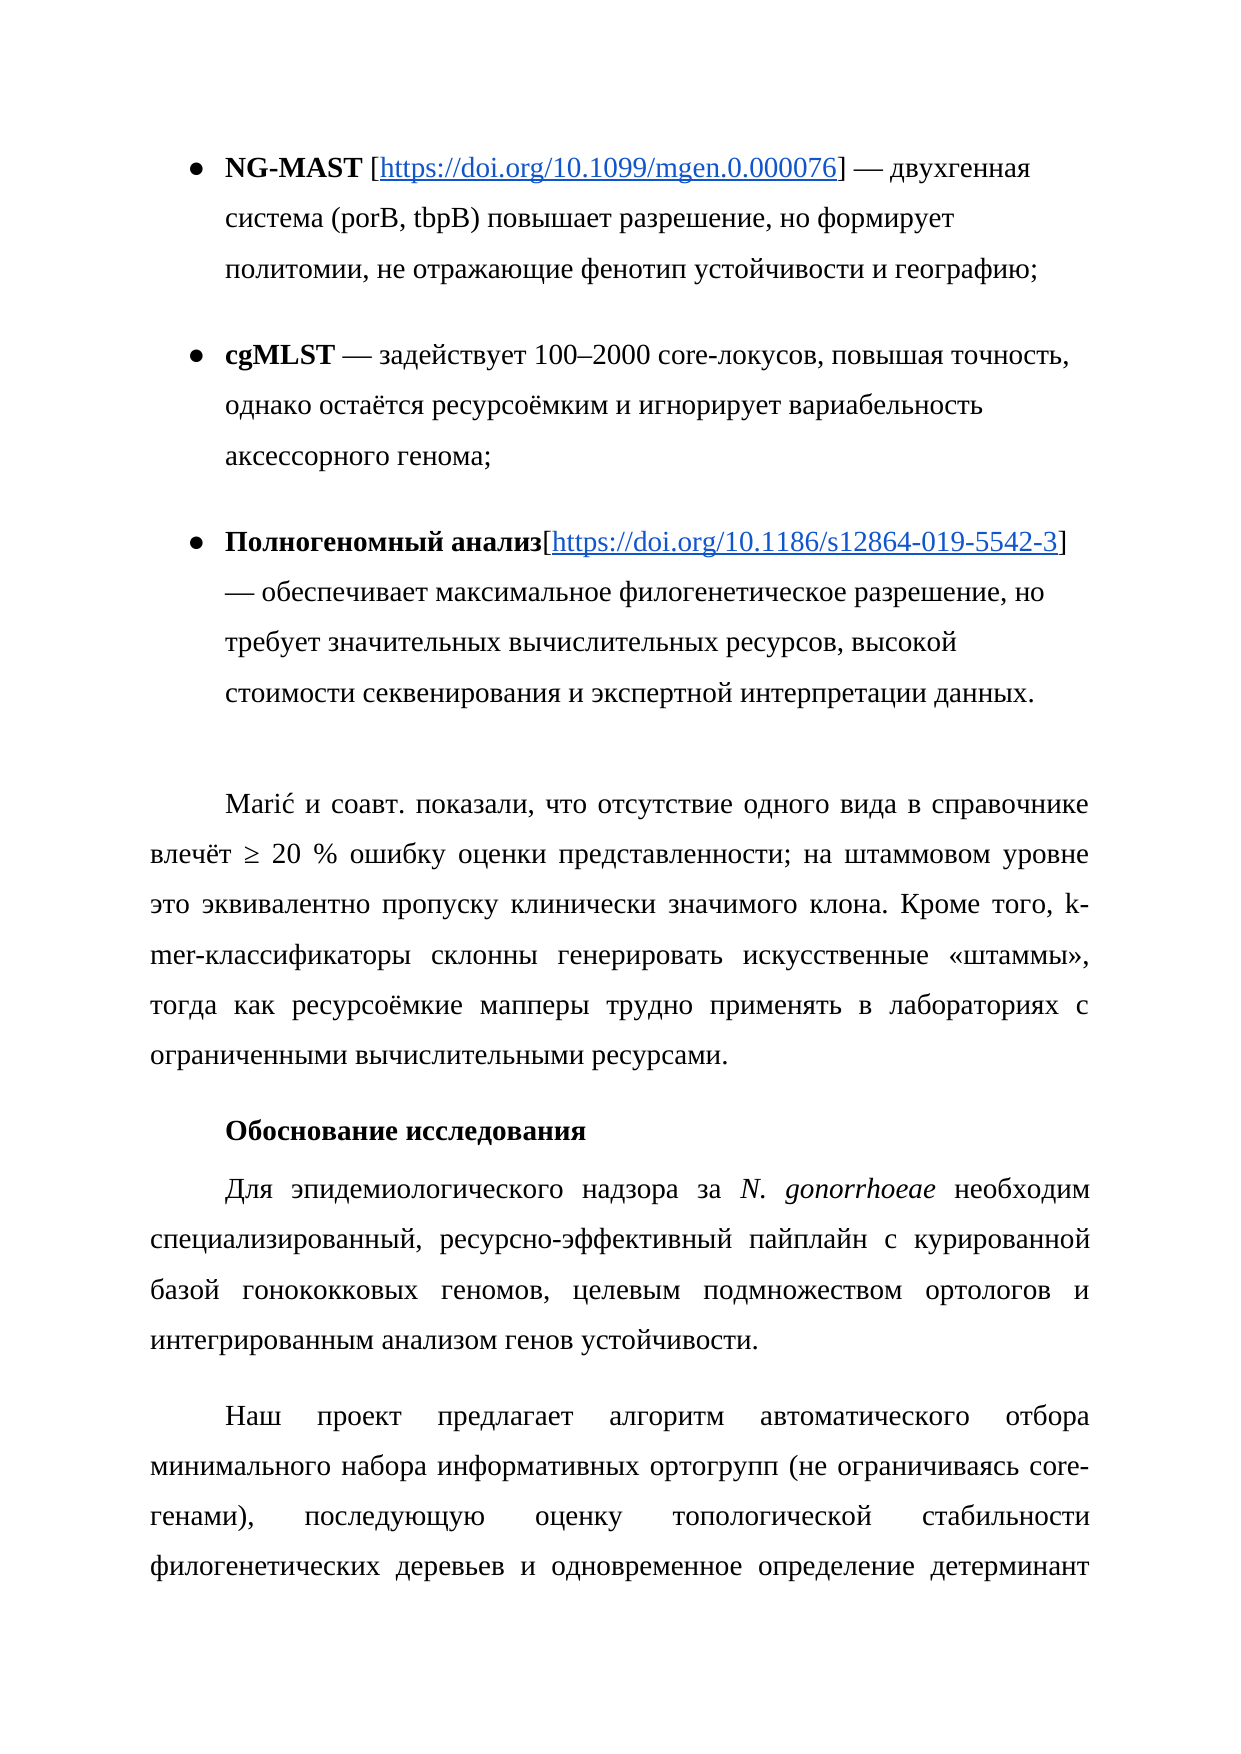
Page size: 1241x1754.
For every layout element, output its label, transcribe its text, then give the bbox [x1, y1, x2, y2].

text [150, 1398, 1090, 1582]
text Marić и соавт. показали, что отсутствие одного вида в справочнике влечёт ≥ 20 % ошибку оценки представленности; на штаммовом уровне это эквивалентно пропуску клинически значимого клона. Кроме того, k-mer-классификаторы склонны генерировать искусственные «штаммы», тогда как ресурсоёмкие мапперы трудно применять в лабораториях с ограниченными вычислительными ресурсами. [150, 786, 1090, 1071]
text Для эпидемиологического надзора за N. gonorrhoeae необходим специализированный, ресурсно-эффективный пайплайн с курированной базой гонококковых геномов, целевым подмножеством ортологов и интегрированным анализом генов устойчивости. [150, 1171, 1090, 1356]
list NG-MAST [https://doi.org/10.1099/mgen.0.000076] — двухгенная система (porB, tbpB) повышает разрешение, но формирует политомии, не отражающие фенотип устойчивости и географию; [187, 150, 1090, 324]
list cgMLST — задействует 100–2000 core-локусов, повышая точность, однако остаётся ресурсоёмким и игнорирует вариабельность аксессорного генома; [187, 337, 1090, 511]
subtitle Обоснование исследования [150, 1113, 1090, 1146]
list Полногеномный анализ[https://doi.org/10.1186/s12864-019-5542-3] — обеспечивает максимальное филогенетическое разрешение, но требует значительных вычислительных ресурсов, высокой стоимости секвенирования и экспертной интерпретации данных. [187, 524, 1090, 748]
